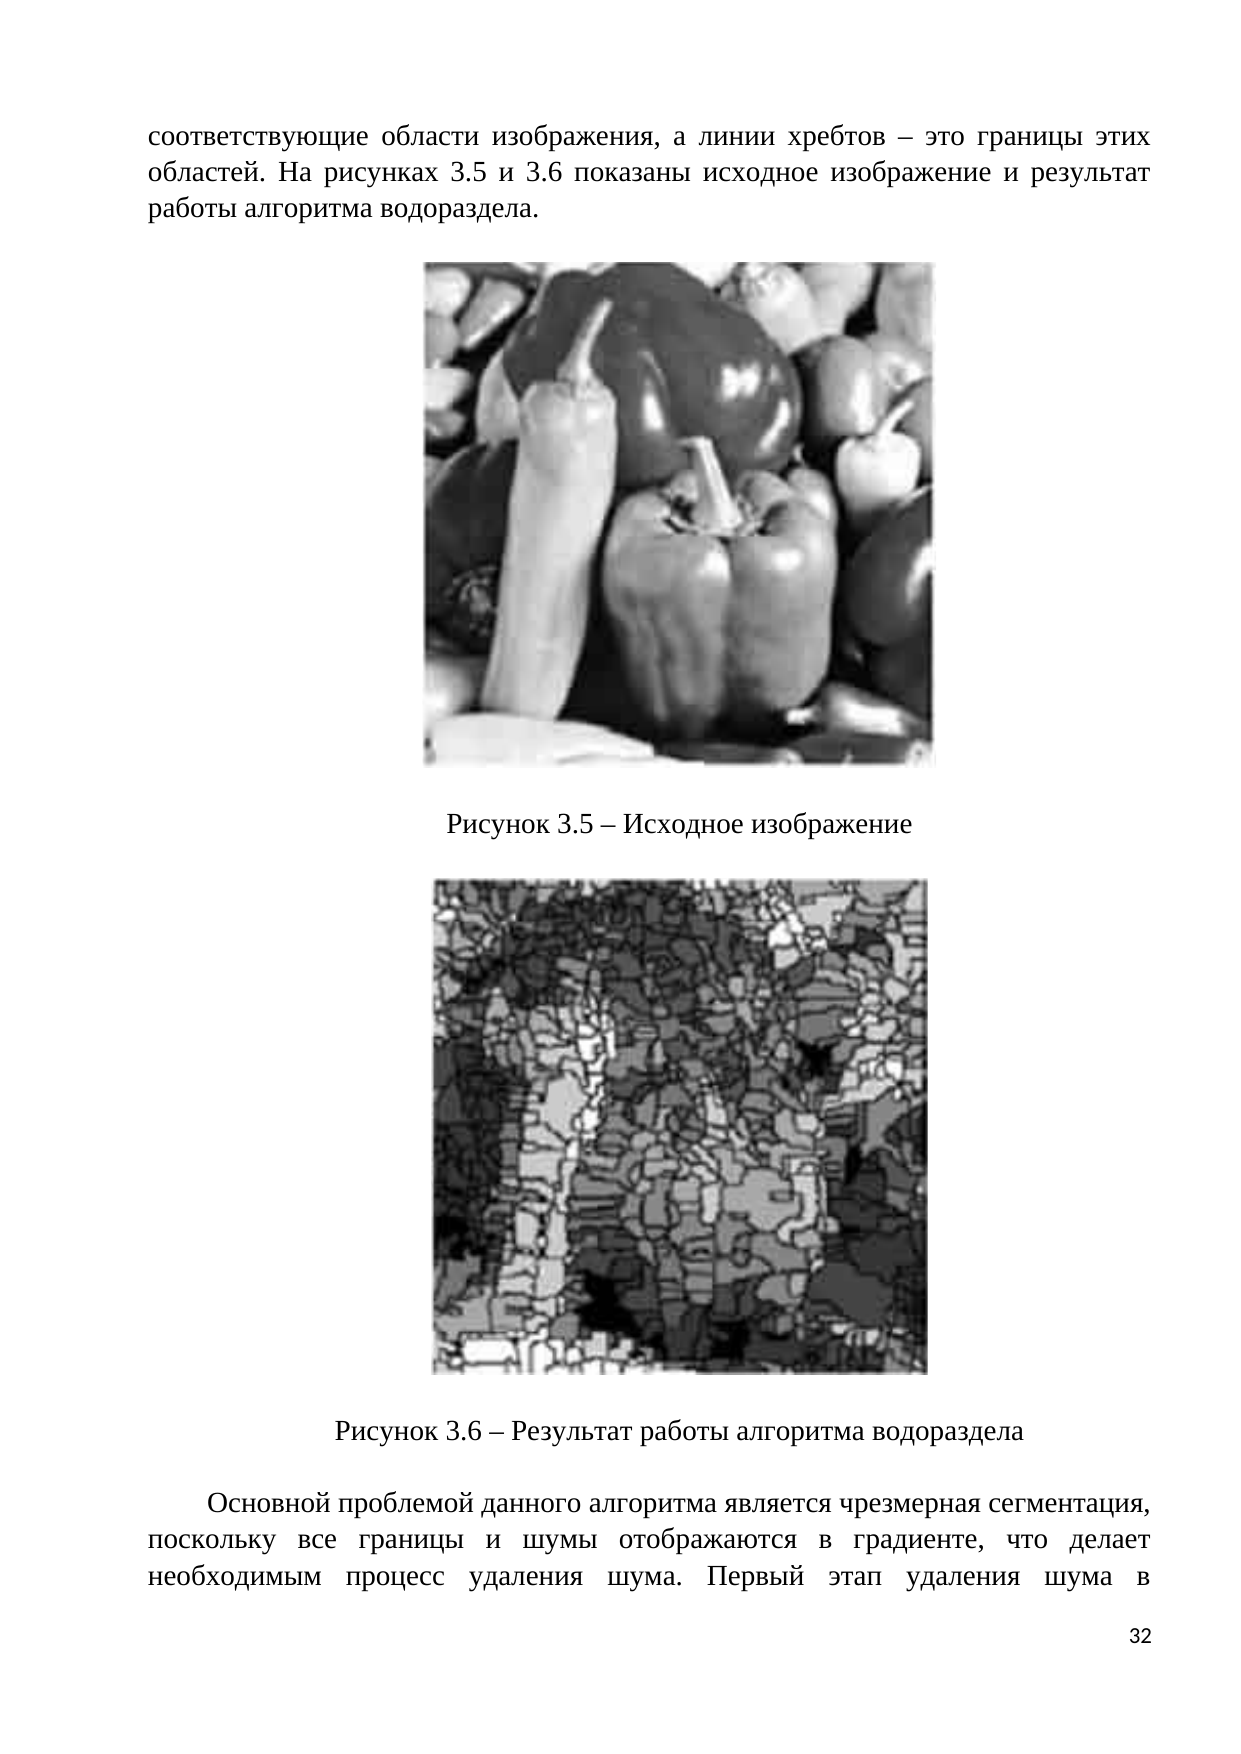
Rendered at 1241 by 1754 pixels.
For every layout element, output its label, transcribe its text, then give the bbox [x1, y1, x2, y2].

picture [422, 262, 937, 768]
text Рисунок 3.5 – Исходное изображение [148, 806, 1152, 839]
picture [430, 878, 928, 1375]
text Рисунок 3.6 – Результат работы алгоритма водораздела [148, 1413, 1152, 1447]
